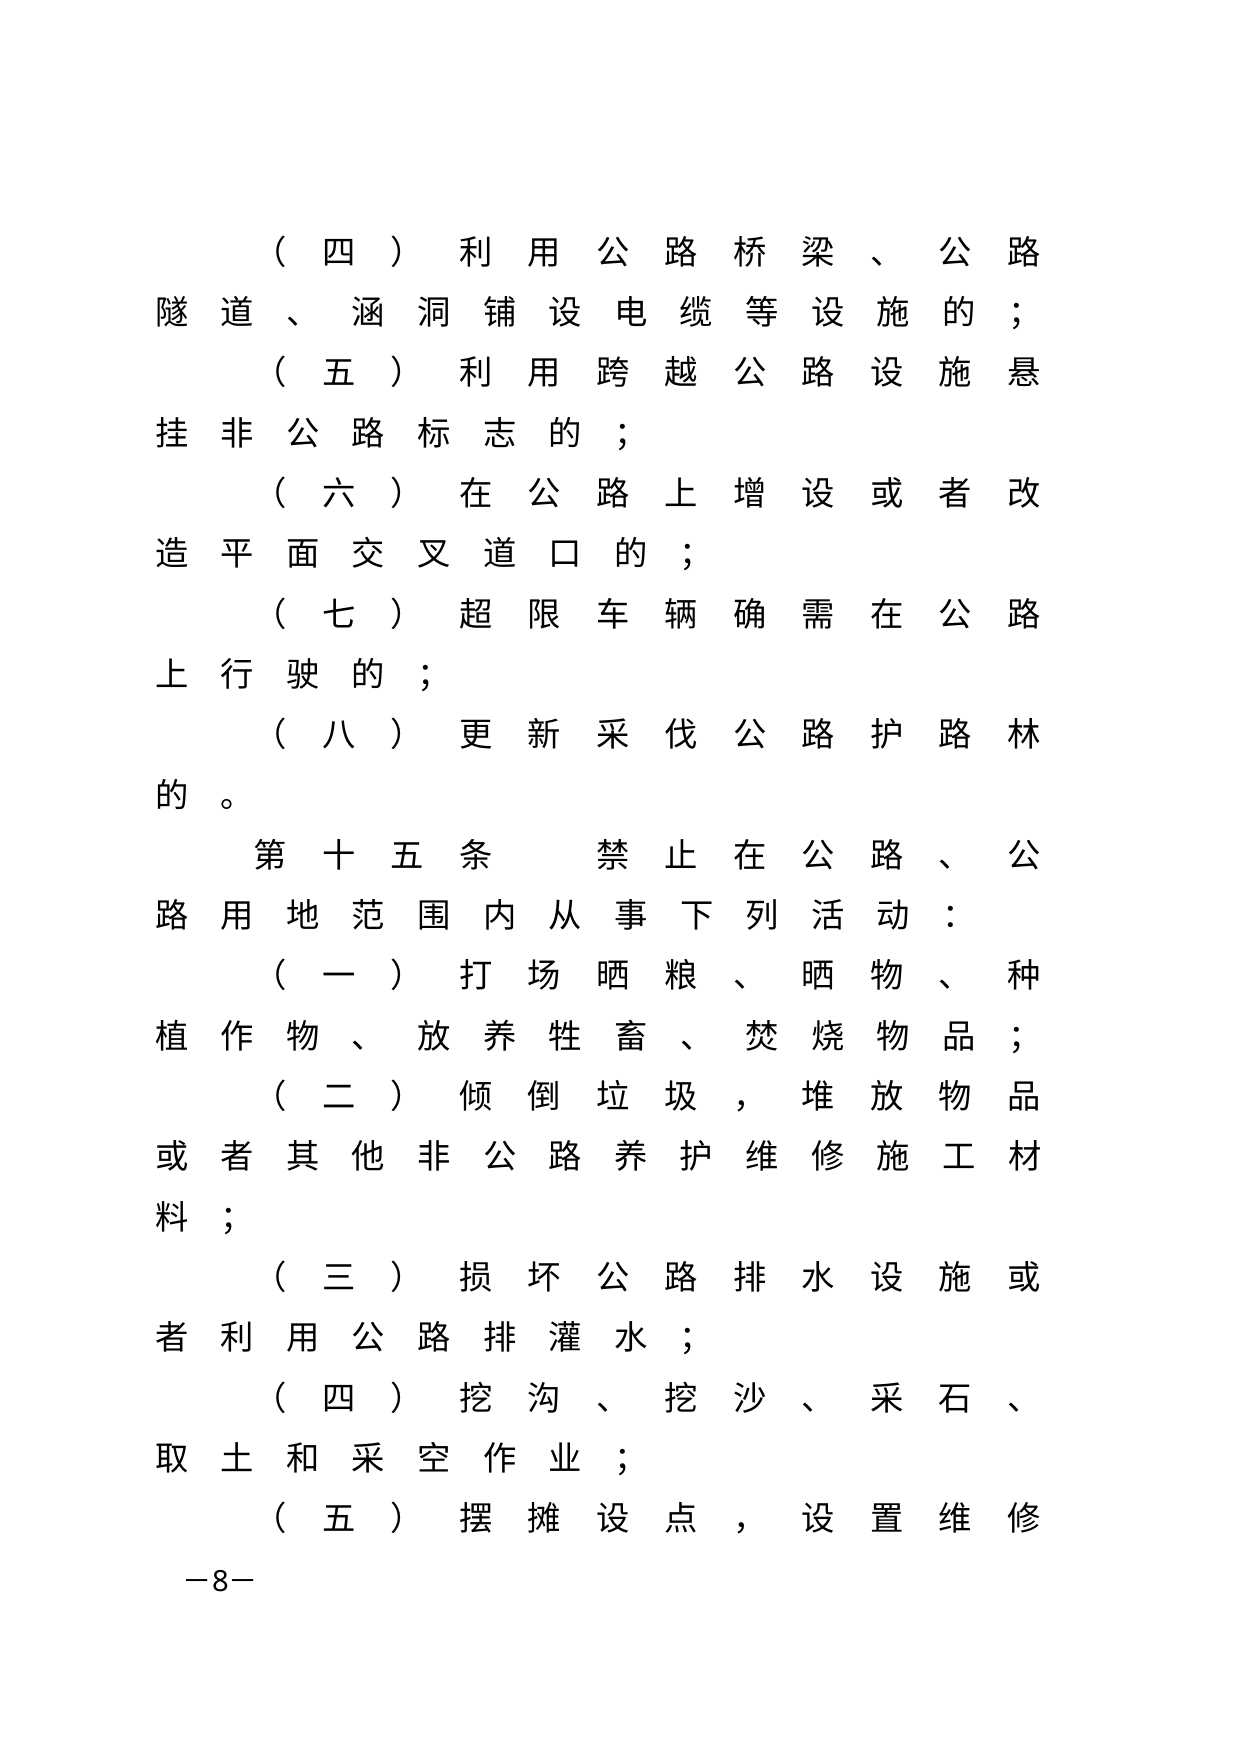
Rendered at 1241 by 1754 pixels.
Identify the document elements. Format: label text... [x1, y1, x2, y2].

text （八）更新采伐公路护路林的。 [155, 702, 1073, 823]
text （二）倾倒垃圾，堆放物品或者其他非公路养护维修施工材料； [155, 1064, 1073, 1245]
text （一）打场晒粮、晒物、种植作物、放养牲畜、焚烧物品； [155, 943, 1073, 1064]
text （四）利用公路桥梁、公路隧道、涵洞铺设电缆等设施的； [155, 219, 1073, 340]
text （四）挖沟、挖沙、采石、取土和采空作业； [155, 1365, 1073, 1486]
text （七）超限车辆确需在公路上行驶的； [155, 581, 1073, 702]
text 第十五条 禁止在公路、公路用地范围内从事下列活动： [155, 823, 1073, 943]
text （三）损坏公路排水设施或者利用公路排灌水； [155, 1245, 1073, 1365]
text （五）利用跨越公路设施悬挂非公路标志的； [155, 340, 1073, 461]
text （五）摆摊设点，设置维修场、洗车场、加水点及影响公路畅通的障碍物； [155, 1486, 1073, 1546]
text （六）在公路上增设或者改造平面交叉道口的； [155, 461, 1073, 581]
